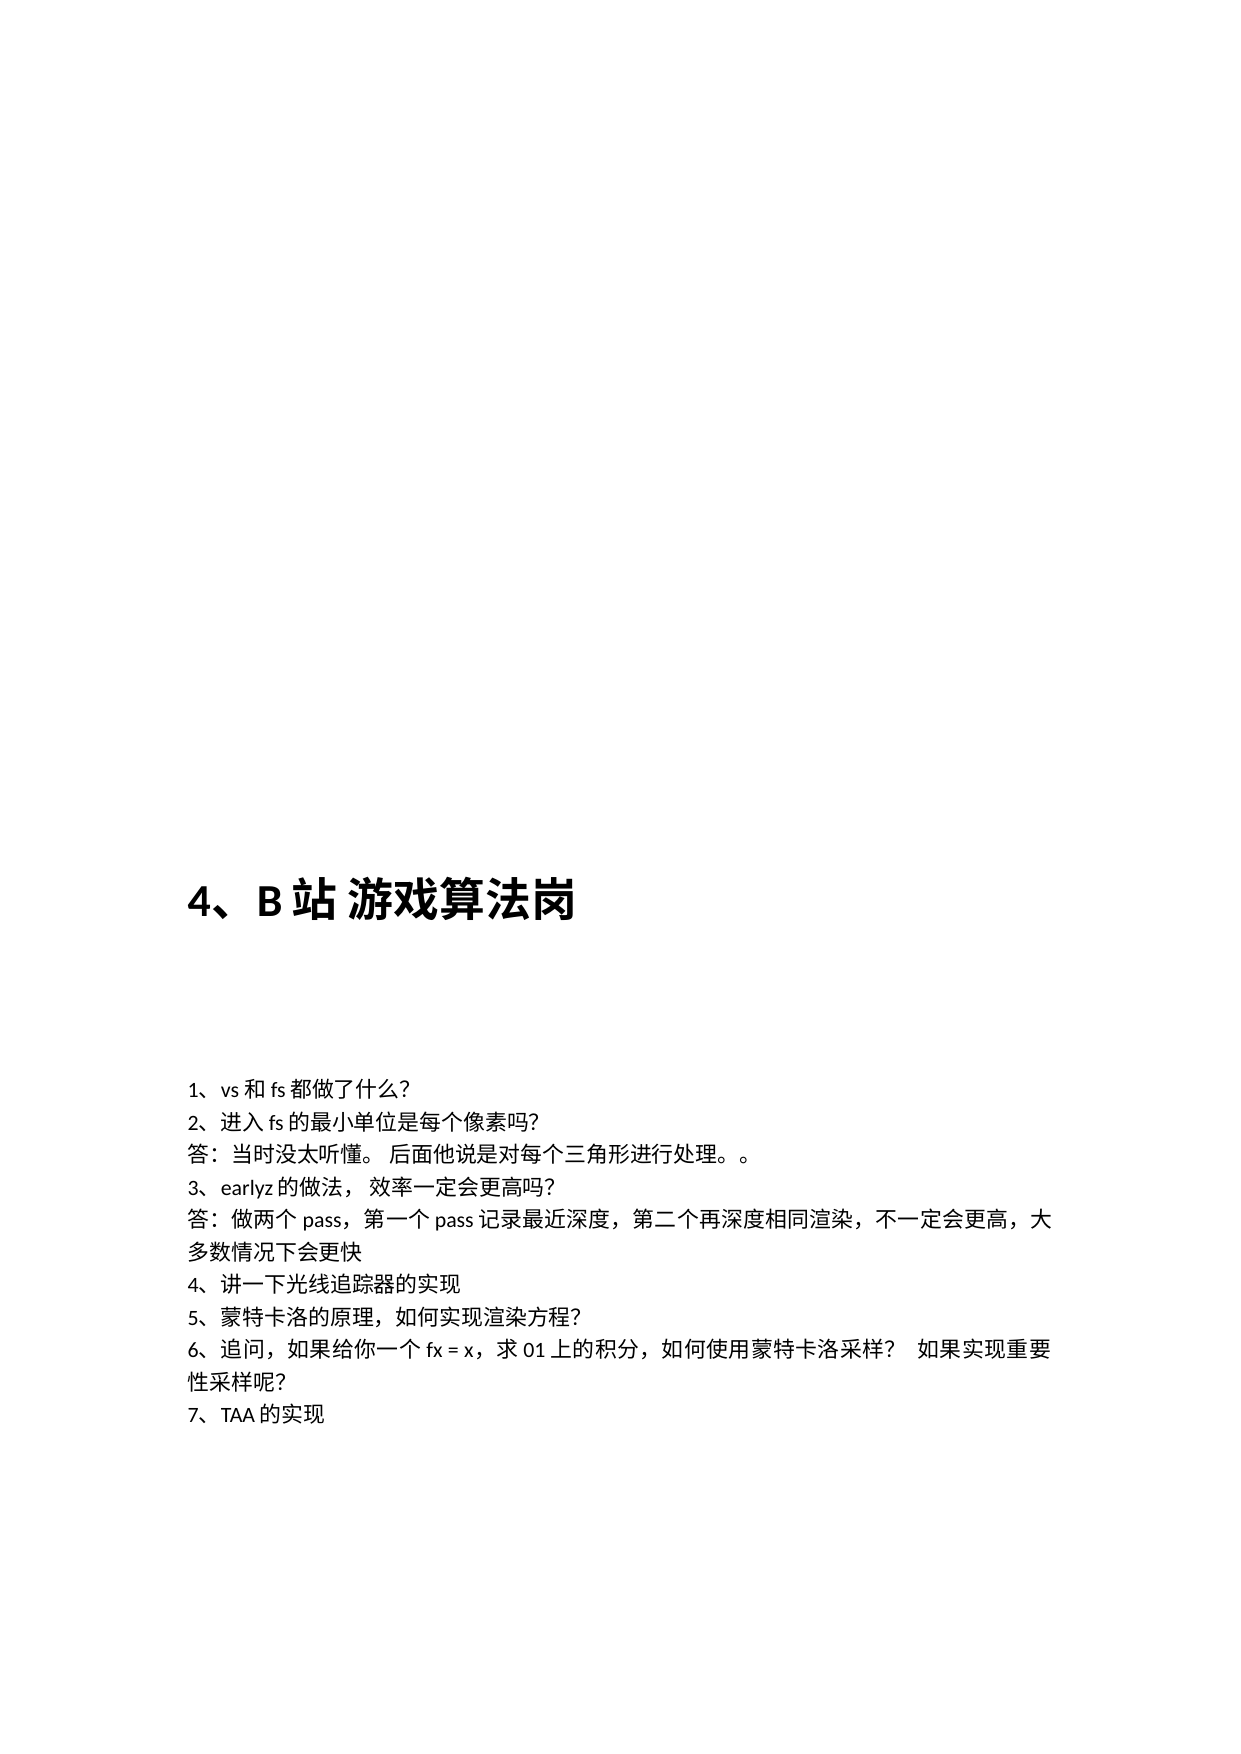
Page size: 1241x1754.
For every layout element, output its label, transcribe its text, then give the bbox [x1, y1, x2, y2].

list 蒙特卡洛的原理，如何实现渲染方程？ [187, 1299, 1053, 1332]
subtitle 4、B站 游戏算法岗 [187, 847, 1053, 945]
list 7、TAA的实现 [187, 1397, 1053, 1429]
text 1、vs 和 fs都做了什么？ [187, 1072, 1053, 1104]
list 追问，如果给你一个fx = x，求01上的积分，如何使用蒙特卡洛采样？ 如果实现重要性采样呢？ [187, 1332, 1053, 1397]
list earlyz的做法， 效率一定会更高吗？ [187, 1169, 1053, 1202]
list 讲一下光线追踪器的实现 [187, 1267, 1053, 1299]
text 答：当时没太听懂。 后面他说是对每个三角形进行处理。。 [187, 1137, 1053, 1169]
list 答：做两个pass，第一个pass记录最近深度，第二个再深度相同渲染，不一定会更高，大多数情况下会更快 [187, 1202, 1053, 1267]
text 2、进入fs的最小单位是每个像素吗？ [187, 1104, 1053, 1137]
